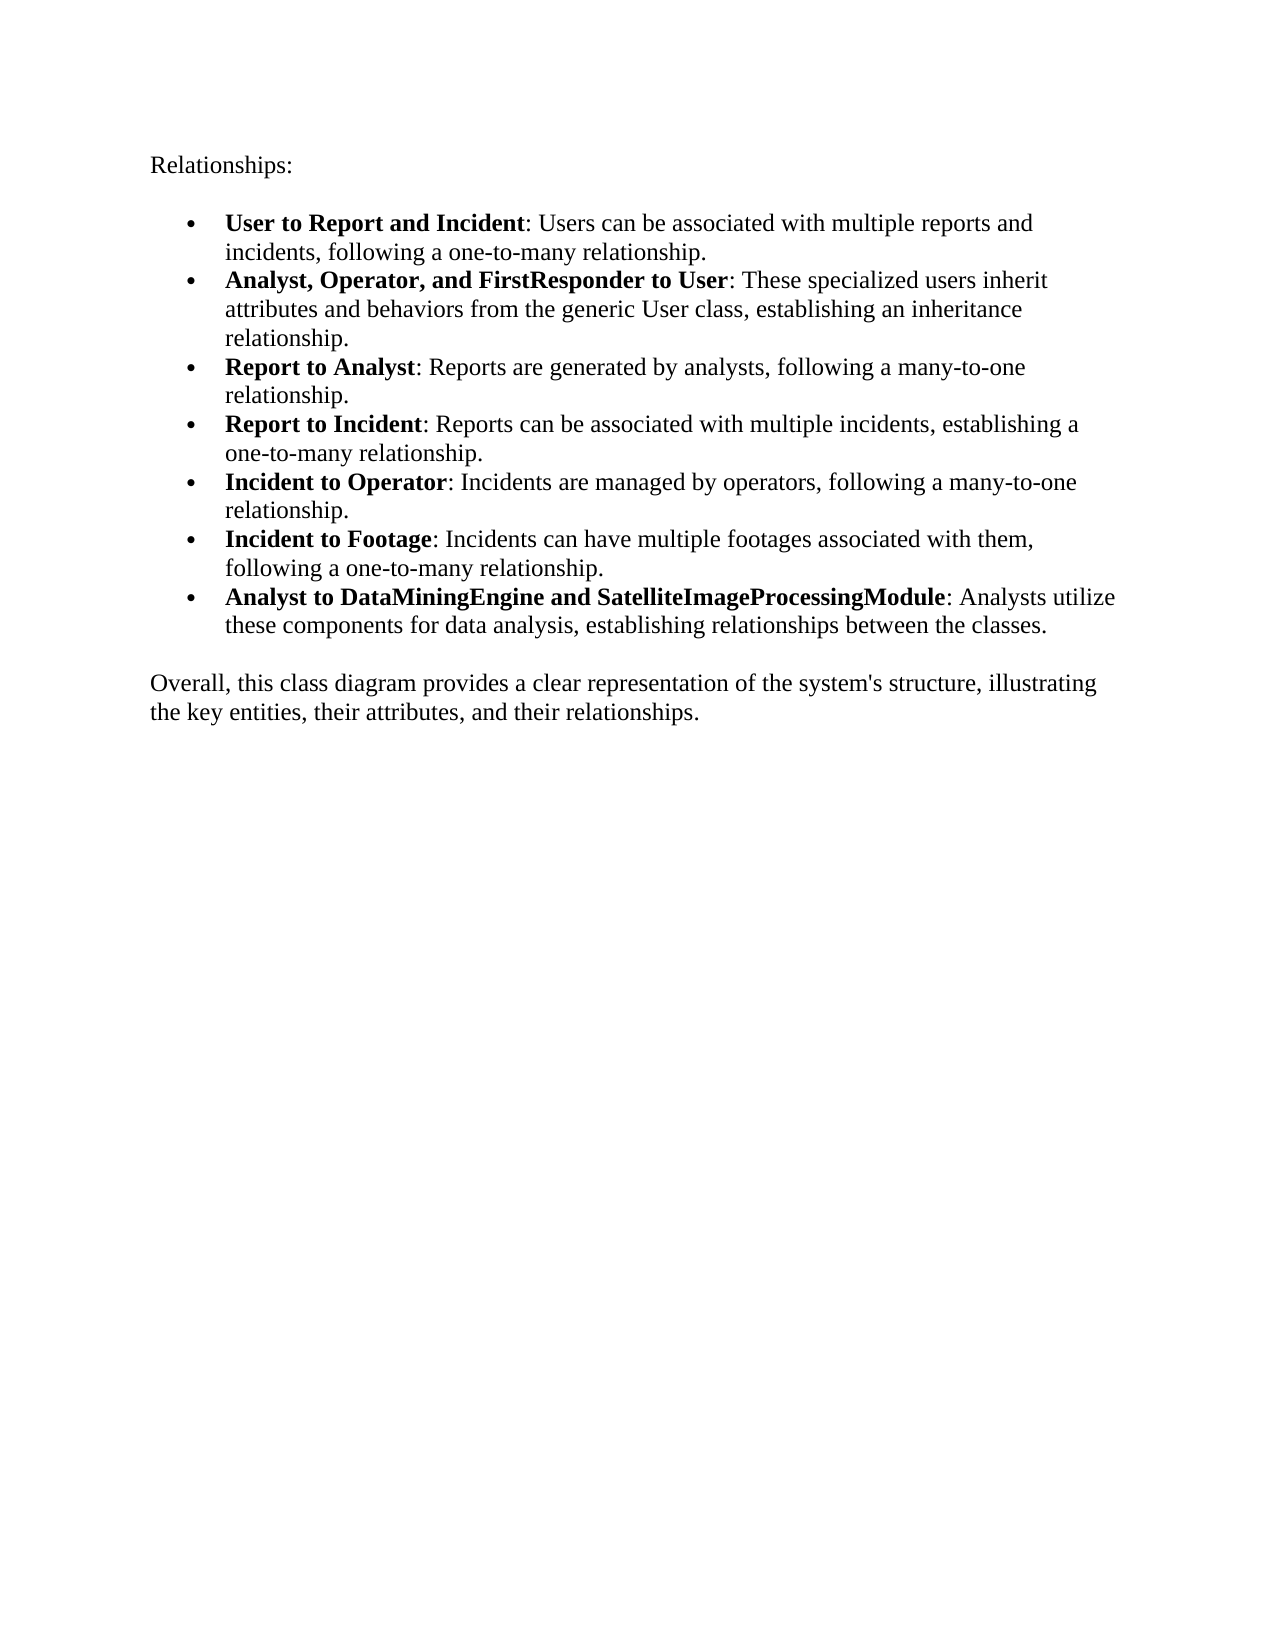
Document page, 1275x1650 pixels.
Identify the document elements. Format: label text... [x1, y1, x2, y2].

list Analyst to DataMiningEngine and SatelliteImageProcessingModule: Analysts utilize these components for data analysis, establishing relationships between the classes. [187, 582, 1125, 639]
list Incident to Footage: Incidents can have multiple footages associated with them, following a one-to-many relationship. [187, 524, 1125, 582]
list Report to Analyst: Reports are generated by analysts, following a many-to-one relationship. [187, 352, 1125, 409]
list Report to Incident: Reports can be associated with multiple incidents, establishing a one-to-many relationship. [187, 409, 1125, 467]
text Overall, this class diagram provides a clear representation of the system's structure, illustrating the key entities, their attributes, and their relationships. [150, 668, 1125, 726]
list User to Report and Incident: Users can be associated with multiple reports and incidents, following a one-to-many relationship. [187, 208, 1125, 265]
text Relationships: [150, 150, 1125, 179]
list Analyst, Operator, and FirstResponder to User: These specialized users inherit attributes and behaviors from the generic User class, establishing an inheritance relationship. [187, 265, 1125, 352]
list Incident to Operator: Incidents are managed by operators, following a many-to-one relationship. [187, 467, 1125, 524]
